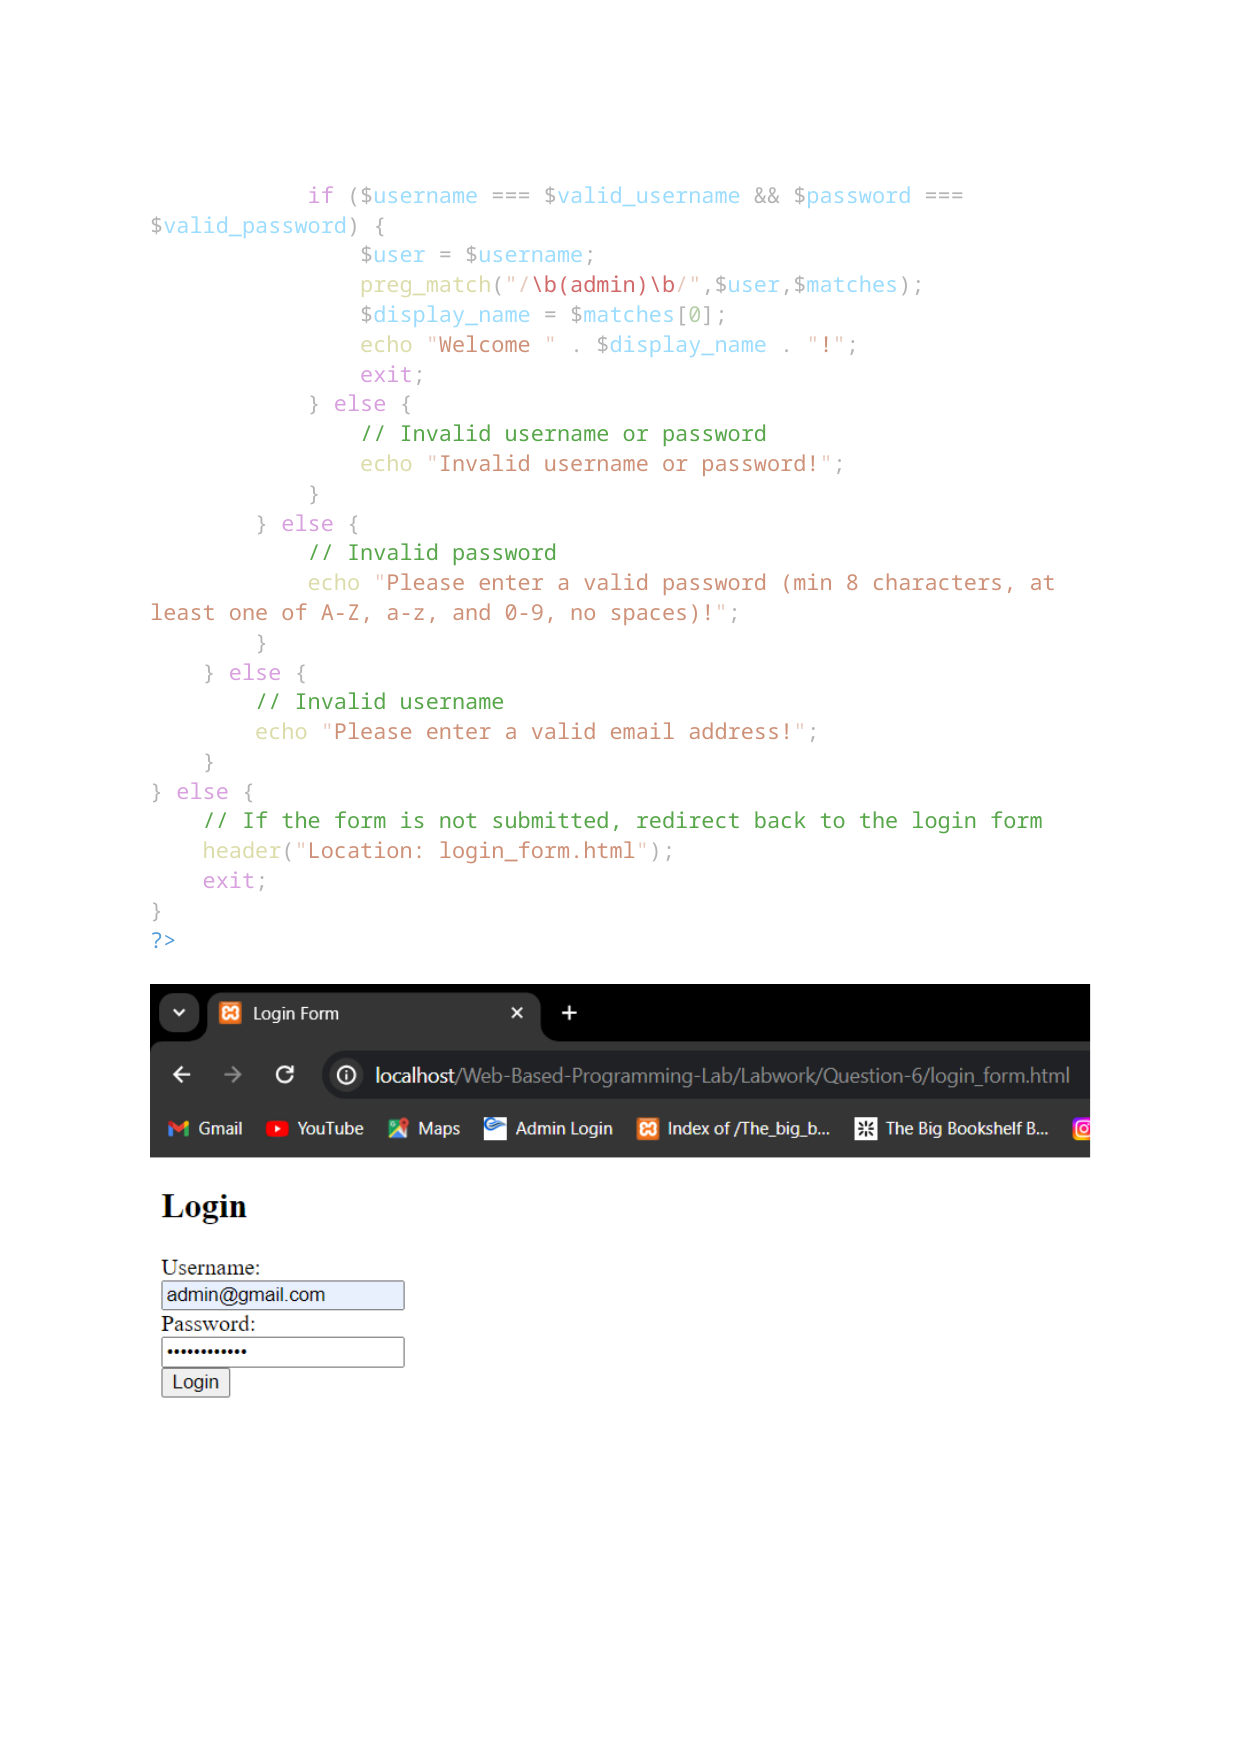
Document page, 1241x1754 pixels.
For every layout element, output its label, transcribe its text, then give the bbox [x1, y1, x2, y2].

text // If the form is not submitted, redirect back to the login form [150, 805, 1090, 835]
text } [150, 627, 1090, 656]
text header("Location: login_form.html"); [150, 835, 1090, 865]
picture [150, 984, 1091, 1408]
text ?> [150, 924, 1090, 954]
text if ($username === $valid_username && $password === $valid_password) { [150, 180, 1090, 239]
text preg_match("/\b(admin)\b/",$user,$matches); [150, 269, 1090, 299]
text } [150, 746, 1090, 776]
text echo "Please enter a valid password (min 8 characters, at least one of A-Z, a-z, and 0-9, no spaces)!"; [150, 567, 1090, 627]
text echo "Please enter a valid email address!"; [150, 716, 1090, 746]
text } [150, 478, 1090, 507]
text exit; [150, 358, 1090, 388]
text // Invalid password [150, 537, 1090, 567]
text } [150, 895, 1090, 924]
text exit; [150, 865, 1090, 895]
text } else { [150, 656, 1090, 686]
text $display_name = $matches[0]; [150, 299, 1090, 329]
text echo "Invalid username or password!"; [150, 448, 1090, 478]
text // Invalid username [150, 686, 1090, 716]
text } else { [150, 388, 1090, 418]
text $user = $username; [150, 239, 1090, 269]
text } else { [150, 776, 1090, 805]
text } else { [150, 507, 1090, 537]
text // Invalid username or password [150, 418, 1090, 448]
text echo "Welcome " . $display_name . "!"; [150, 329, 1090, 358]
